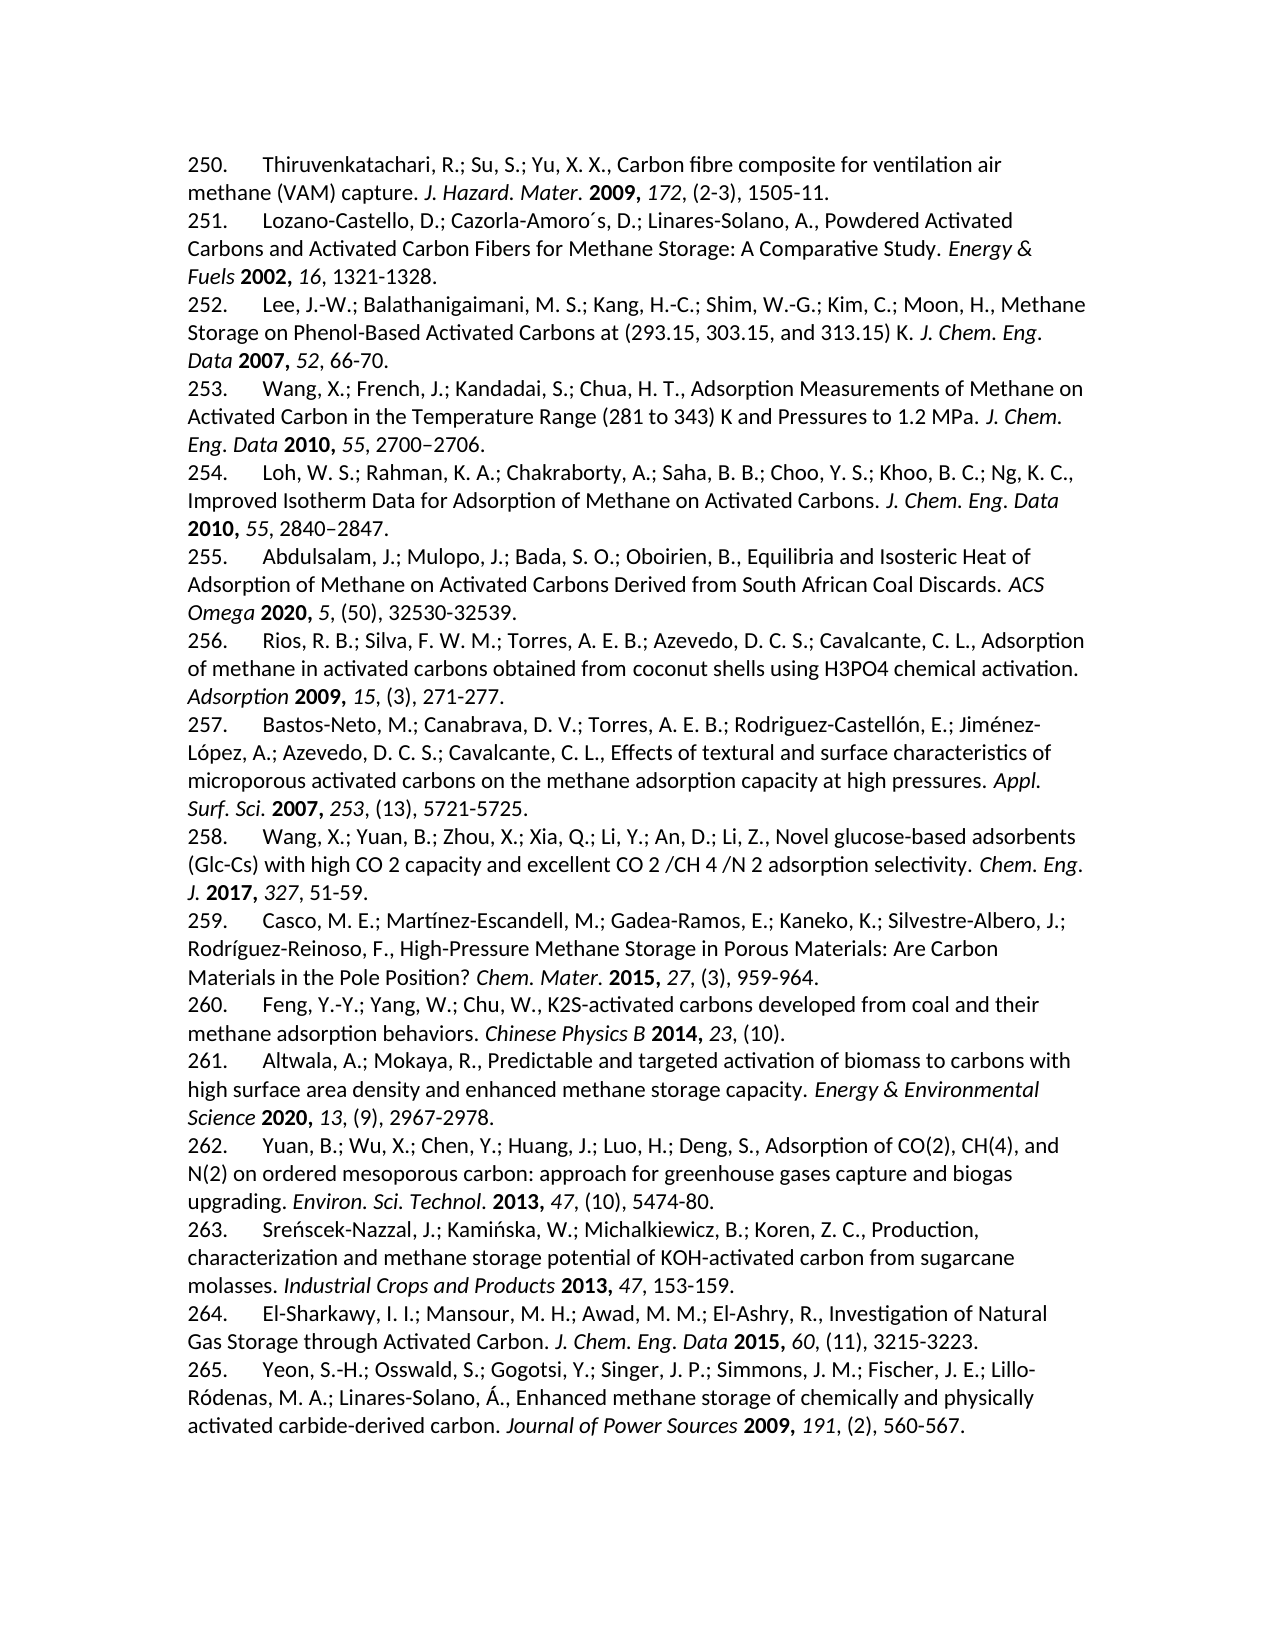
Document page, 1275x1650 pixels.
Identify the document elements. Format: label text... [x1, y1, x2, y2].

text 263. Sreńscek-Nazzal, J.; Kamińska, W.; Michalkiewicz, B.; Koren, Z. C., Production, characterization and methane storage potential of KOH-activated carbon from sugarcane molasses. Industrial Crops and Products 2013, 47, 153-159. [187, 1215, 1087, 1299]
text 255. Abdulsalam, J.; Mulopo, J.; Bada, S. O.; Oboirien, B., Equilibria and Isosteric Heat of Adsorption of Methane on Activated Carbons Derived from South African Coal Discards. ACS Omega 2020, 5, (50), 32530-32539. [187, 542, 1087, 626]
text 261. Altwala, A.; Mokaya, R., Predictable and targeted activation of biomass to carbons with high surface area density and enhanced methane storage capacity. Energy & Environmental Science 2020, 13, (9), 2967-2978. [187, 1047, 1087, 1131]
text 258. Wang, X.; Yuan, B.; Zhou, X.; Xia, Q.; Li, Y.; An, D.; Li, Z., Novel glucose-based adsorbents (Glc-Cs) with high CO 2 capacity and excellent CO 2 /CH 4 /N 2 adsorption selectivity. Chem. Eng. J. 2017, 327, 51-59. [187, 822, 1087, 907]
text 251. Lozano-Castello, D.; Cazorla-Amoro´s, D.; Linares-Solano, A., Powdered Activated Carbons and Activated Carbon Fibers for Methane Storage: A Comparative Study. Energy & Fuels 2002, 16, 1321-1328. [187, 206, 1087, 290]
text 260. Feng, Y.-Y.; Yang, W.; Chu, W., K2S-activated carbons developed from coal and their methane adsorption behaviors. Chinese Physics B 2014, 23, (10). [187, 991, 1087, 1047]
text 265. Yeon, S.-H.; Osswald, S.; Gogotsi, Y.; Singer, J. P.; Simmons, J. M.; Fischer, J. E.; Lillo-Ródenas, M. A.; Linares-Solano, Á., Enhanced methane storage of chemically and physically activated carbide-derived carbon. Journal of Power Sources 2009, 191, (2), 560-567. [187, 1355, 1087, 1439]
text 253. Wang, X.; French, J.; Kandadai, S.; Chua, H. T., Adsorption Measurements of Methane on Activated Carbon in the Temperature Range (281 to 343) K and Pressures to 1.2 MPa. J. Chem. Eng. Data 2010, 55, 2700–2706. [187, 374, 1087, 458]
text 259. Casco, M. E.; Martínez-Escandell, M.; Gadea-Ramos, E.; Kaneko, K.; Silvestre-Albero, J.; Rodríguez-Reinoso, F., High-Pressure Methane Storage in Porous Materials: Are Carbon Materials in the Pole Position? Chem. Mater. 2015, 27, (3), 959-964. [187, 907, 1087, 991]
text 264. El-Sharkawy, I. I.; Mansour, M. H.; Awad, M. M.; El-Ashry, R., Investigation of Natural Gas Storage through Activated Carbon. J. Chem. Eng. Data 2015, 60, (11), 3215-3223. [187, 1299, 1087, 1355]
text 256. Rios, R. B.; Silva, F. W. M.; Torres, A. E. B.; Azevedo, D. C. S.; Cavalcante, C. L., Adsorption of methane in activated carbons obtained from coconut shells using H3PO4 chemical activation. Adsorption 2009, 15, (3), 271-277. [187, 626, 1087, 710]
text 250. Thiruvenkatachari, R.; Su, S.; Yu, X. X., Carbon fibre composite for ventilation air methane (VAM) capture. J. Hazard. Mater. 2009, 172, (2-3), 1505-11. [187, 150, 1087, 206]
text 254. Loh, W. S.; Rahman, K. A.; Chakraborty, A.; Saha, B. B.; Choo, Y. S.; Khoo, B. C.; Ng, K. C., Improved Isotherm Data for Adsorption of Methane on Activated Carbons. J. Chem. Eng. Data 2010, 55, 2840–2847. [187, 458, 1087, 542]
text 252. Lee, J.-W.; Balathanigaimani, M. S.; Kang, H.-C.; Shim, W.-G.; Kim, C.; Moon, H., Methane Storage on Phenol-Based Activated Carbons at (293.15, 303.15, and 313.15) K. J. Chem. Eng. Data 2007, 52, 66-70. [187, 290, 1087, 374]
text 262. Yuan, B.; Wu, X.; Chen, Y.; Huang, J.; Luo, H.; Deng, S., Adsorption of CO(2), CH(4), and N(2) on ordered mesoporous carbon: approach for greenhouse gases capture and biogas upgrading. Environ. Sci. Technol. 2013, 47, (10), 5474-80. [187, 1131, 1087, 1215]
text 257. Bastos-Neto, M.; Canabrava, D. V.; Torres, A. E. B.; Rodriguez-Castellón, E.; Jiménez-López, A.; Azevedo, D. C. S.; Cavalcante, C. L., Effects of textural and surface characteristics of microporous activated carbons on the methane adsorption capacity at high pressures. Appl. Surf. Sci. 2007, 253, (13), 5721-5725. [187, 710, 1087, 822]
